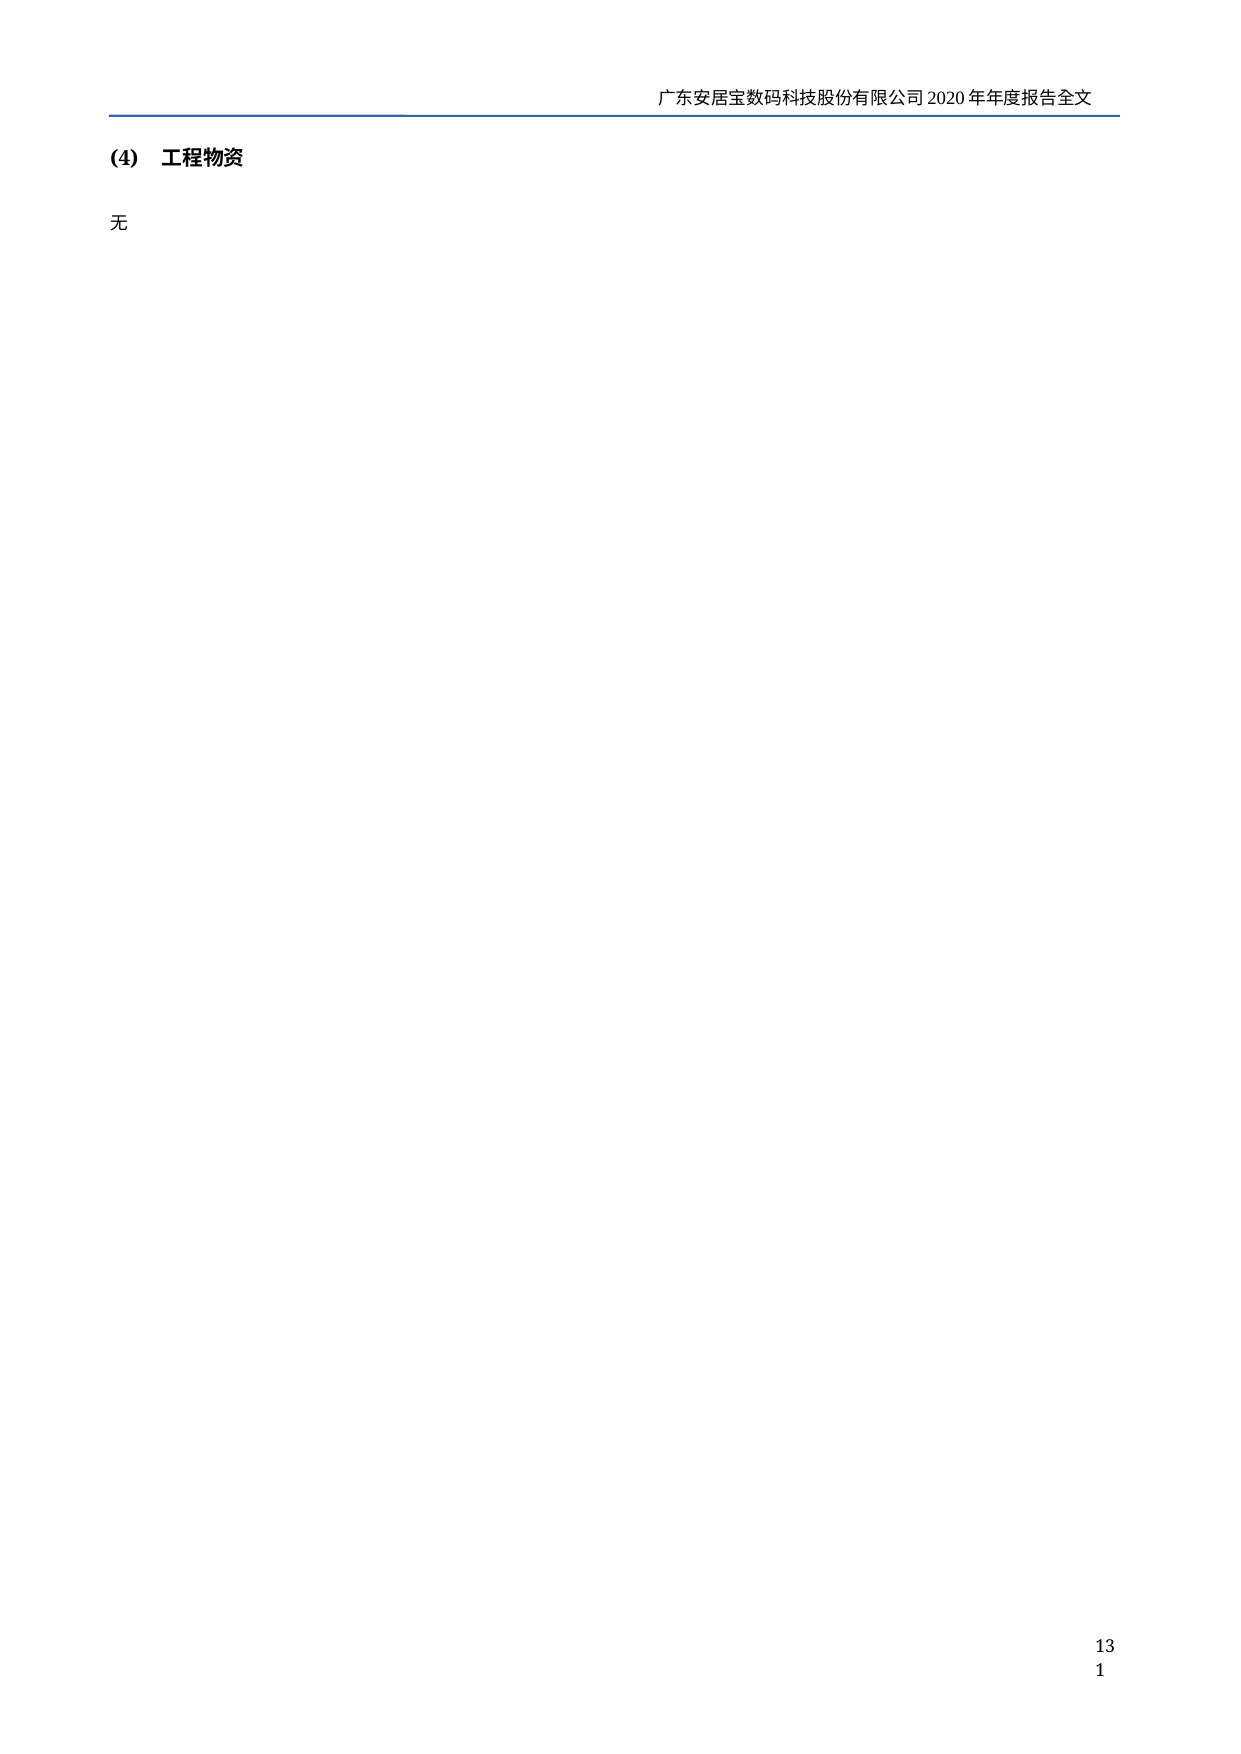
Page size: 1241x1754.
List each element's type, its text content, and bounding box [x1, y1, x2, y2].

text 无 [110, 211, 1128, 235]
list 工程物资 [110, 143, 1128, 171]
